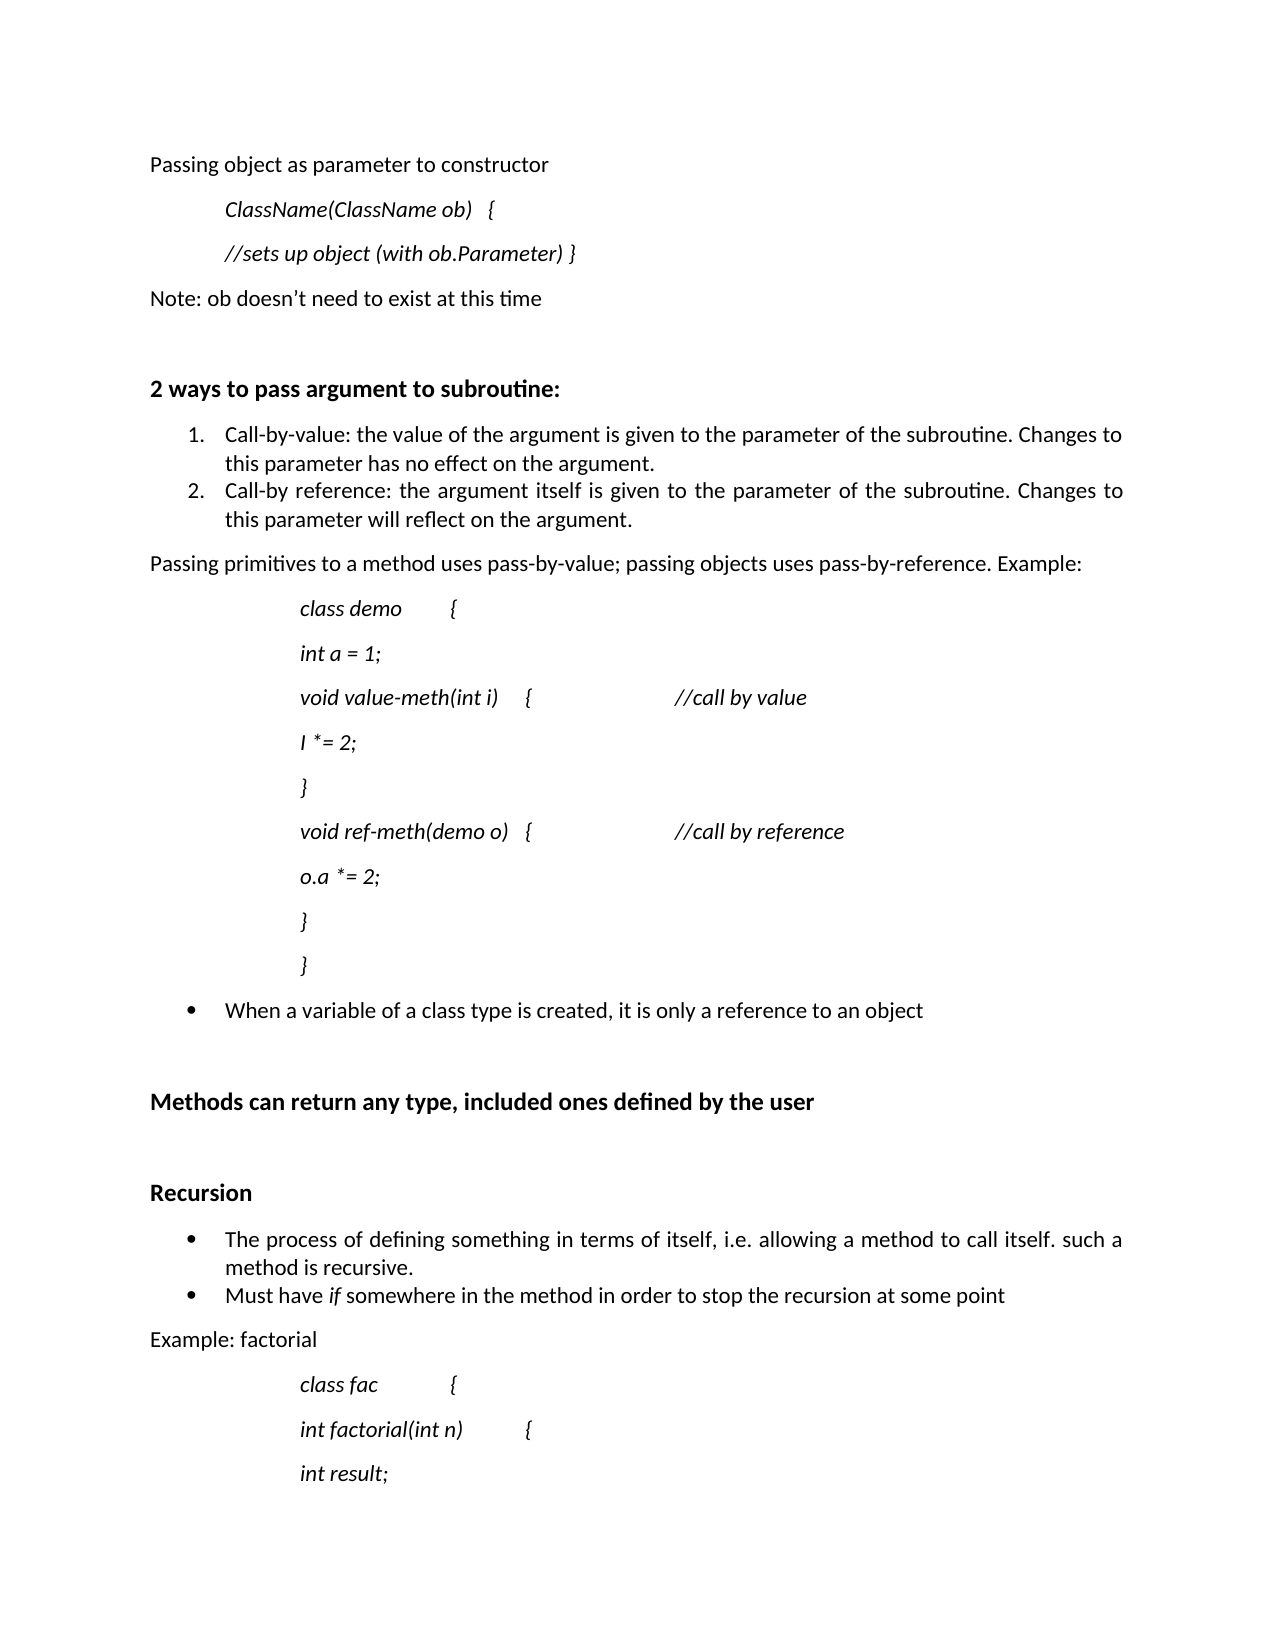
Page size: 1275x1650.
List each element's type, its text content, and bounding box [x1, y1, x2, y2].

text I *= 2; [150, 728, 1125, 756]
text void value-meth(int i) { //call by value [150, 683, 1125, 711]
list Must have if somewhere in the method in order to stop the recursion at some point [187, 1281, 1125, 1309]
text Methods can return any type, included ones defined by the user [150, 1086, 1125, 1116]
text int a = 1; [150, 639, 1125, 667]
list Call-by reference: the argument itself is given to the parameter of the subroutine. Changes to this parameter will reflect on the argument. [187, 477, 1125, 533]
text Example: factorial [150, 1325, 1125, 1353]
list Call-by-value: the value of the argument is given to the parameter of the subroutine. Changes to this parameter has no effect on the argument. [187, 421, 1125, 477]
text } [150, 907, 1125, 935]
list The process of defining something in terms of itself, i.e. allowing a method to call itself. such a method is recursive. [187, 1225, 1125, 1281]
text o.a *= 2; [150, 862, 1125, 890]
text class demo { [150, 594, 1125, 622]
text Passing object as parameter to constructor [150, 150, 1125, 178]
text int factorial(int n) { [150, 1415, 1125, 1443]
text int result; [150, 1459, 1125, 1487]
text void ref-meth(demo o) { //call by reference [150, 817, 1125, 846]
text 2 ways to pass argument to subroutine: [150, 373, 1125, 404]
text Note: ob doesn’t need to exist at this time [150, 284, 1125, 312]
text class fac { [150, 1370, 1125, 1398]
text ClassName(ClassName ob) { [150, 195, 1125, 223]
text } [150, 952, 1125, 979]
text //sets up object (with ob.Parameter) } [150, 239, 1125, 267]
text Passing primitives to a method uses pass-by-value; passing objects uses pass-by-reference. Example: [150, 549, 1125, 577]
text Recursion [150, 1177, 1125, 1208]
text } [150, 773, 1125, 801]
list When a variable of a class type is created, it is only a reference to an object [187, 996, 1125, 1024]
